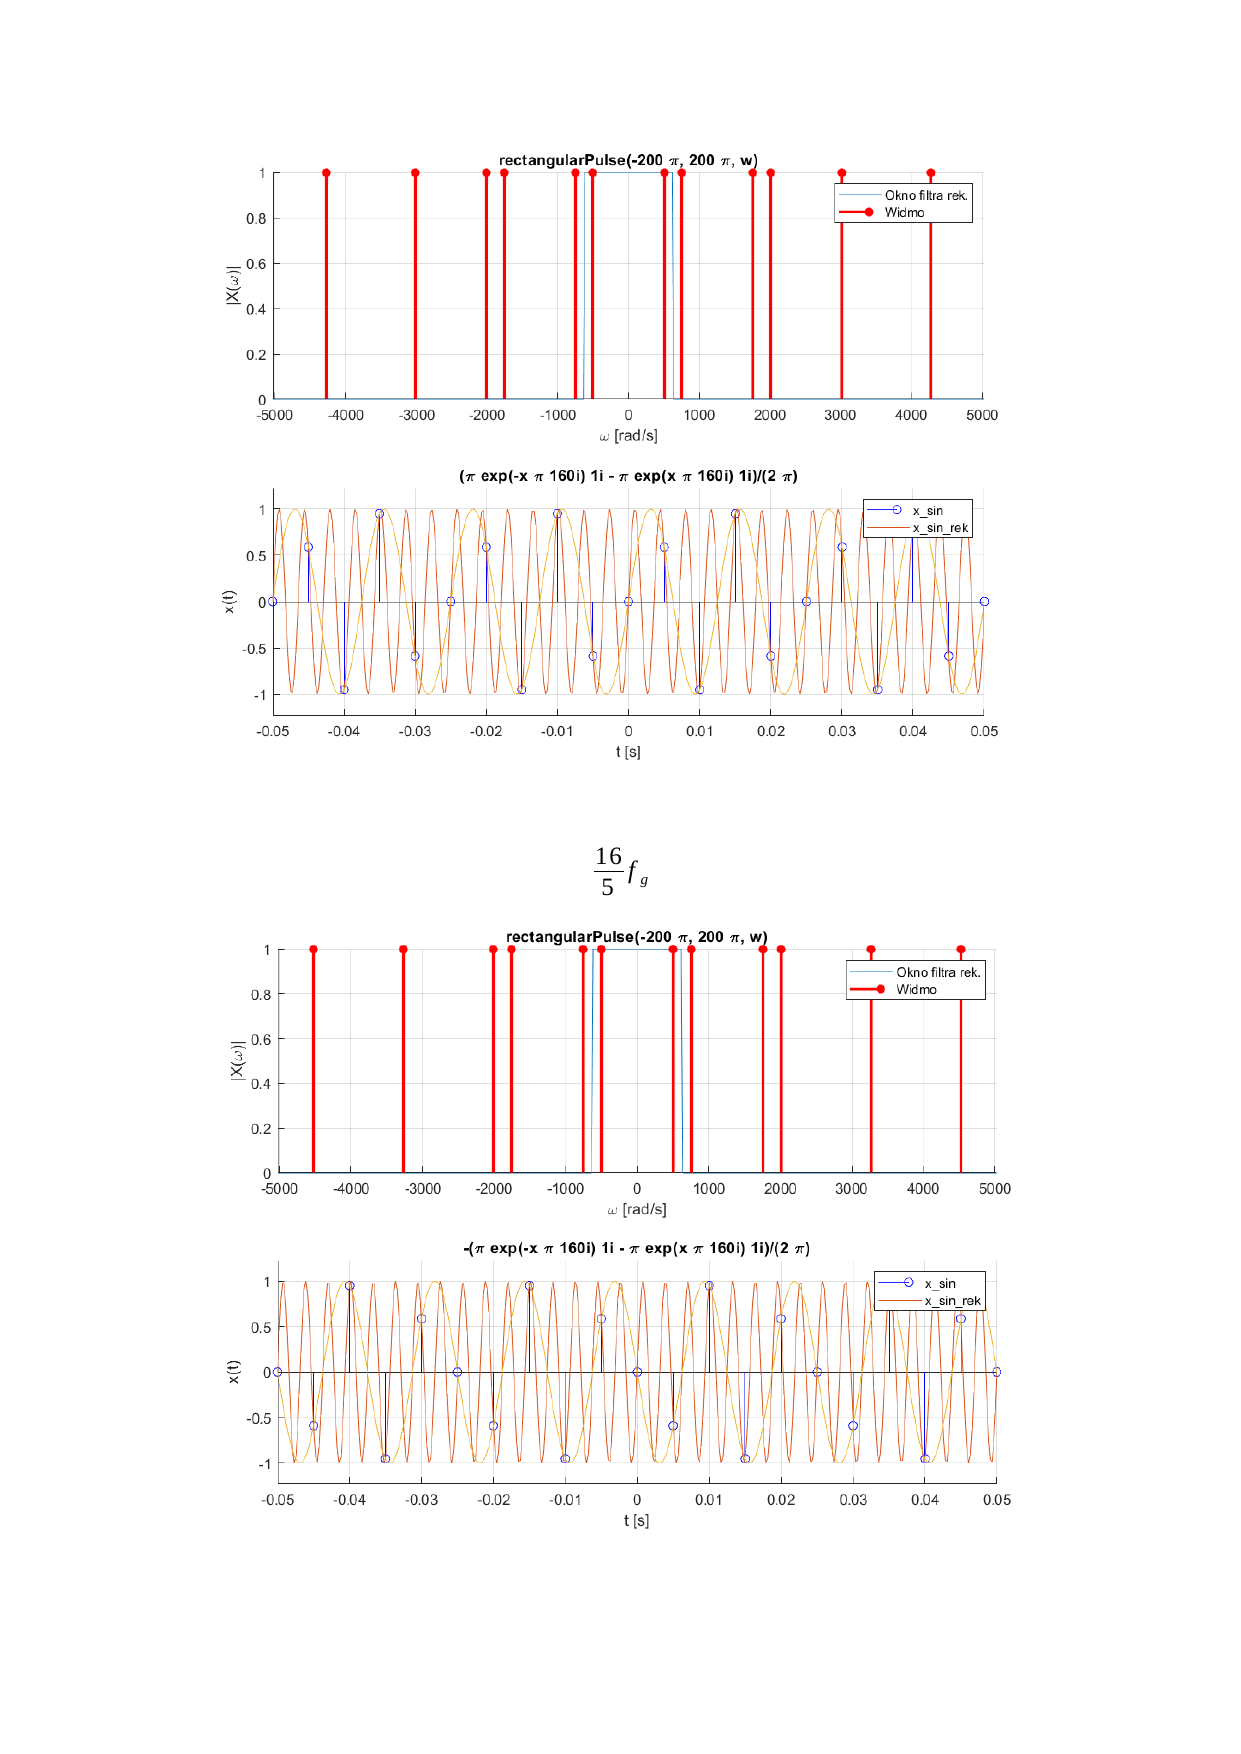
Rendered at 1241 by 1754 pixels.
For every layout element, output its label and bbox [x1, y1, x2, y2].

picture [221, 147, 1019, 771]
picture [221, 920, 1019, 1539]
